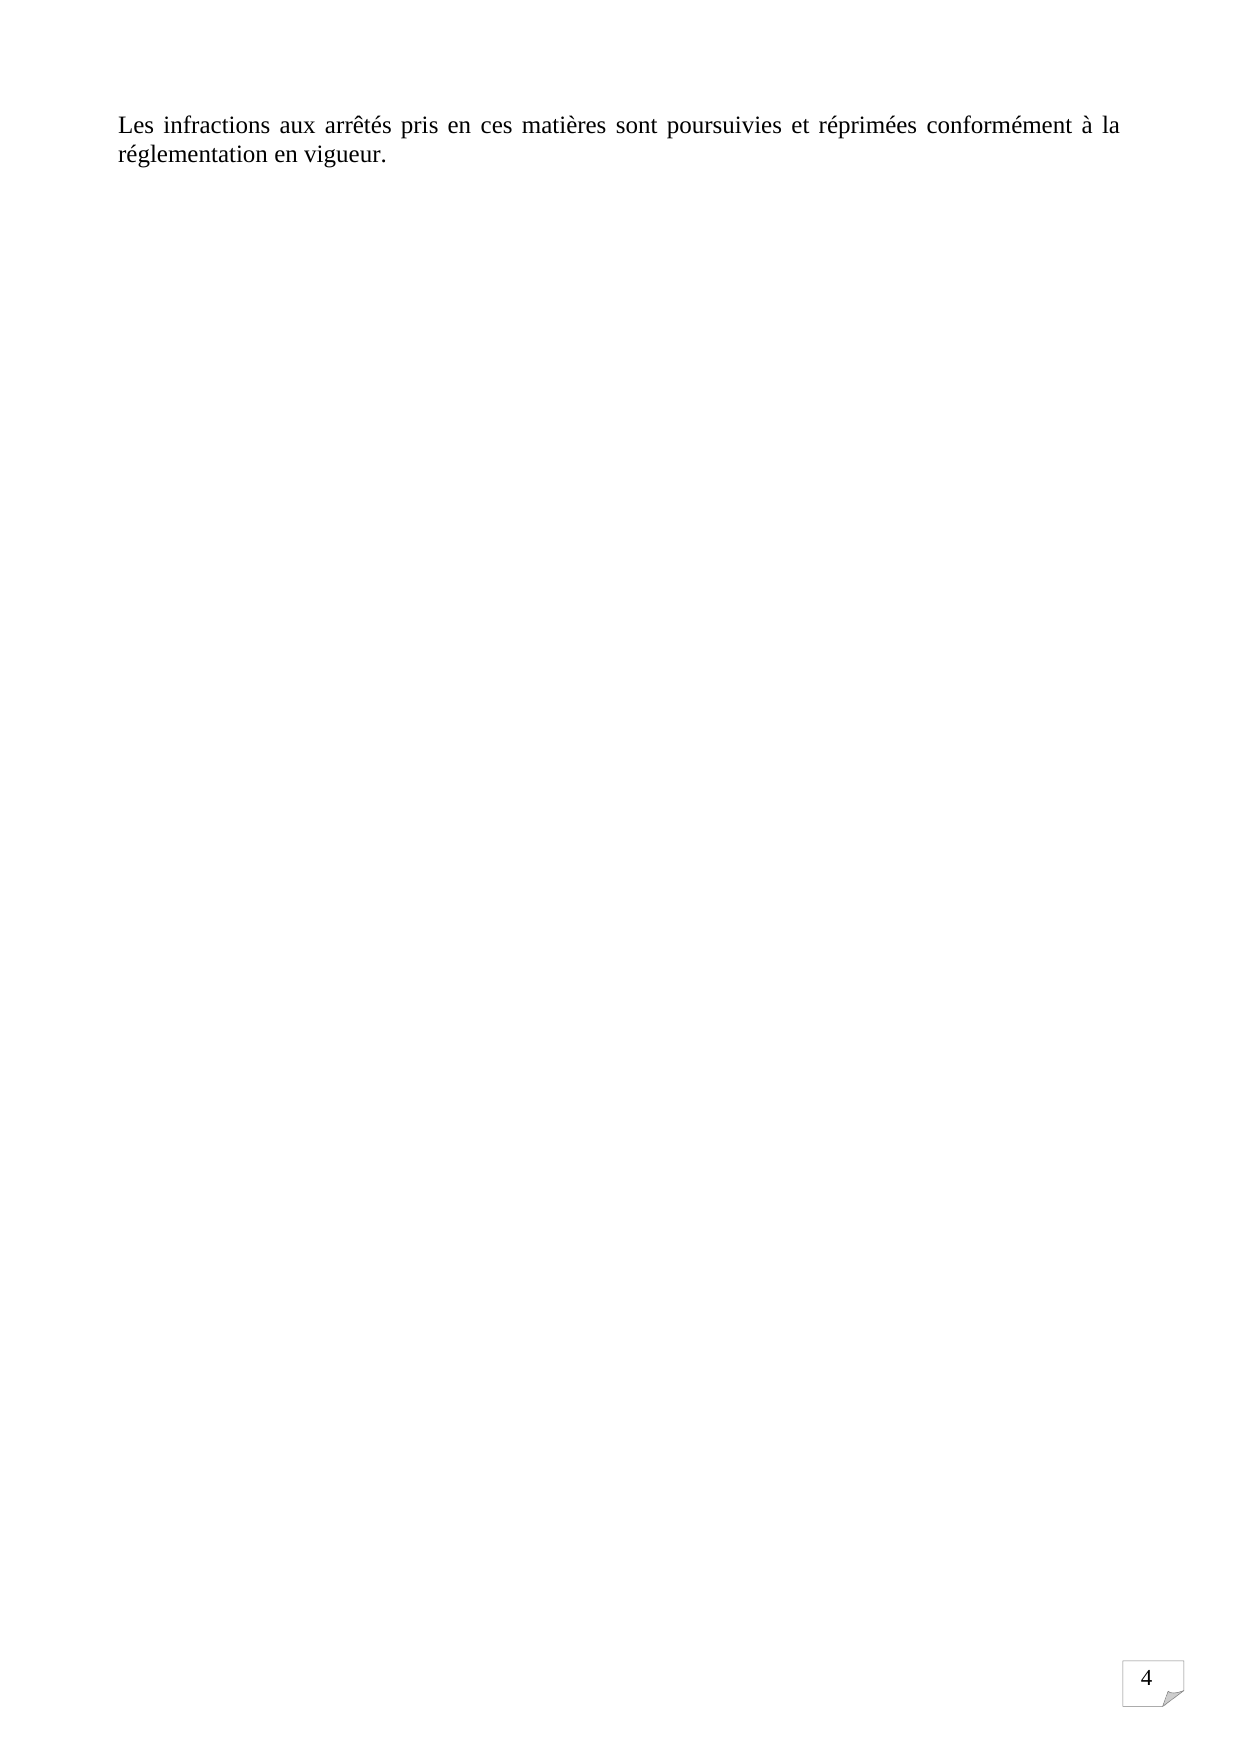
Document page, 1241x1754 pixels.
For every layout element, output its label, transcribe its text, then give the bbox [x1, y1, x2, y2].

picture [1162, 1690, 1181, 1704]
picture [1164, 1692, 1184, 1707]
picture [1165, 1693, 1178, 1703]
text Les infractions aux arrêtés pris en ces matières sont poursuivies et réprimées conformément à la réglementation en vigueur. [118, 110, 1122, 168]
